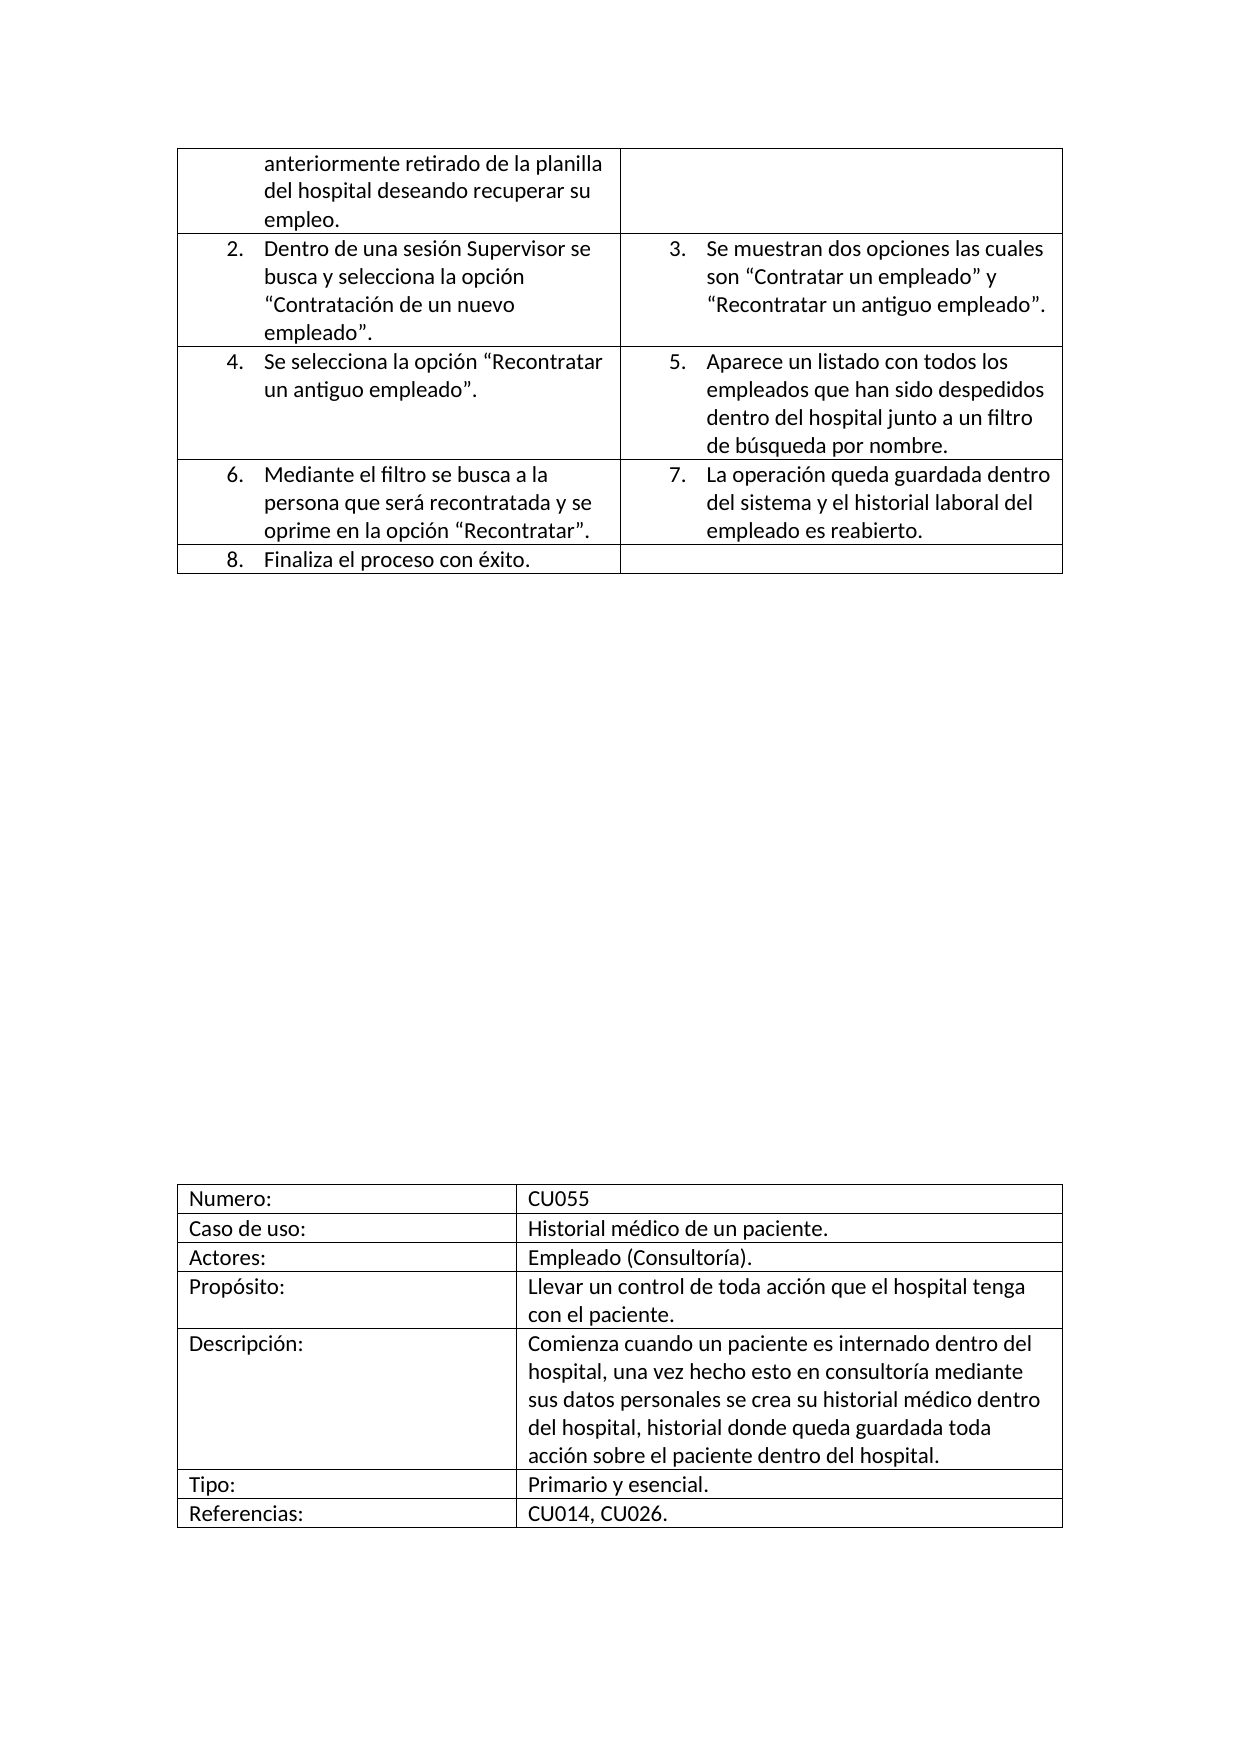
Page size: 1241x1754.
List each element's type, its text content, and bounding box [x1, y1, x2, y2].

table_cell Se selecciona la opción “Recontratar un antiguo empleado”. [178, 347, 620, 459]
table_cell Propósito: [178, 1272, 516, 1328]
table_cell Se muestran dos opciones las cuales son “Contratar un empleado” y “Recontratar un antiguo empleado”. [621, 234, 1062, 346]
table_cell Historial médico de un paciente. [517, 1214, 1062, 1242]
table_cell Comienza con un empleado anteriormente retirado de la planilla del hospital deseando recuperar su empleo. [178, 149, 620, 233]
table_cell Caso de uso: [178, 1214, 516, 1242]
table_cell Descripción: [178, 1329, 516, 1469]
table_cell Dentro de una sesión Supervisor se busca y selecciona la opción “Contratación de un nuevo empleado”. [178, 234, 620, 346]
table_cell La operación queda guardada dentro del sistema y el historial laboral del empleado es reabierto. [621, 460, 1062, 544]
table_cell Primario y esencial. [517, 1470, 1062, 1498]
table_cell Llevar un control de toda acción que el hospital tenga con el paciente. [517, 1272, 1062, 1328]
table_cell Mediante el filtro se busca a la persona que será recontratada y se oprime en la opción “Recontratar”. [178, 460, 620, 544]
table_cell [621, 545, 1062, 573]
table_header CU055 [517, 1185, 1062, 1213]
table_cell Referencias: [178, 1499, 516, 1527]
table_cell Tipo: [178, 1470, 516, 1498]
table_cell Empleado (Consultoría). [517, 1243, 1062, 1271]
table_cell Finaliza el proceso con éxito. [178, 545, 620, 573]
table_cell Aparece un listado con todos los empleados que han sido despedidos dentro del hospital junto a un filtro de búsqueda por nombre. [621, 347, 1062, 459]
table_cell CU014, CU026. [517, 1499, 1062, 1527]
table_cell Actores: [178, 1243, 516, 1271]
table_header Numero: [178, 1185, 516, 1213]
table_cell [621, 149, 1062, 233]
